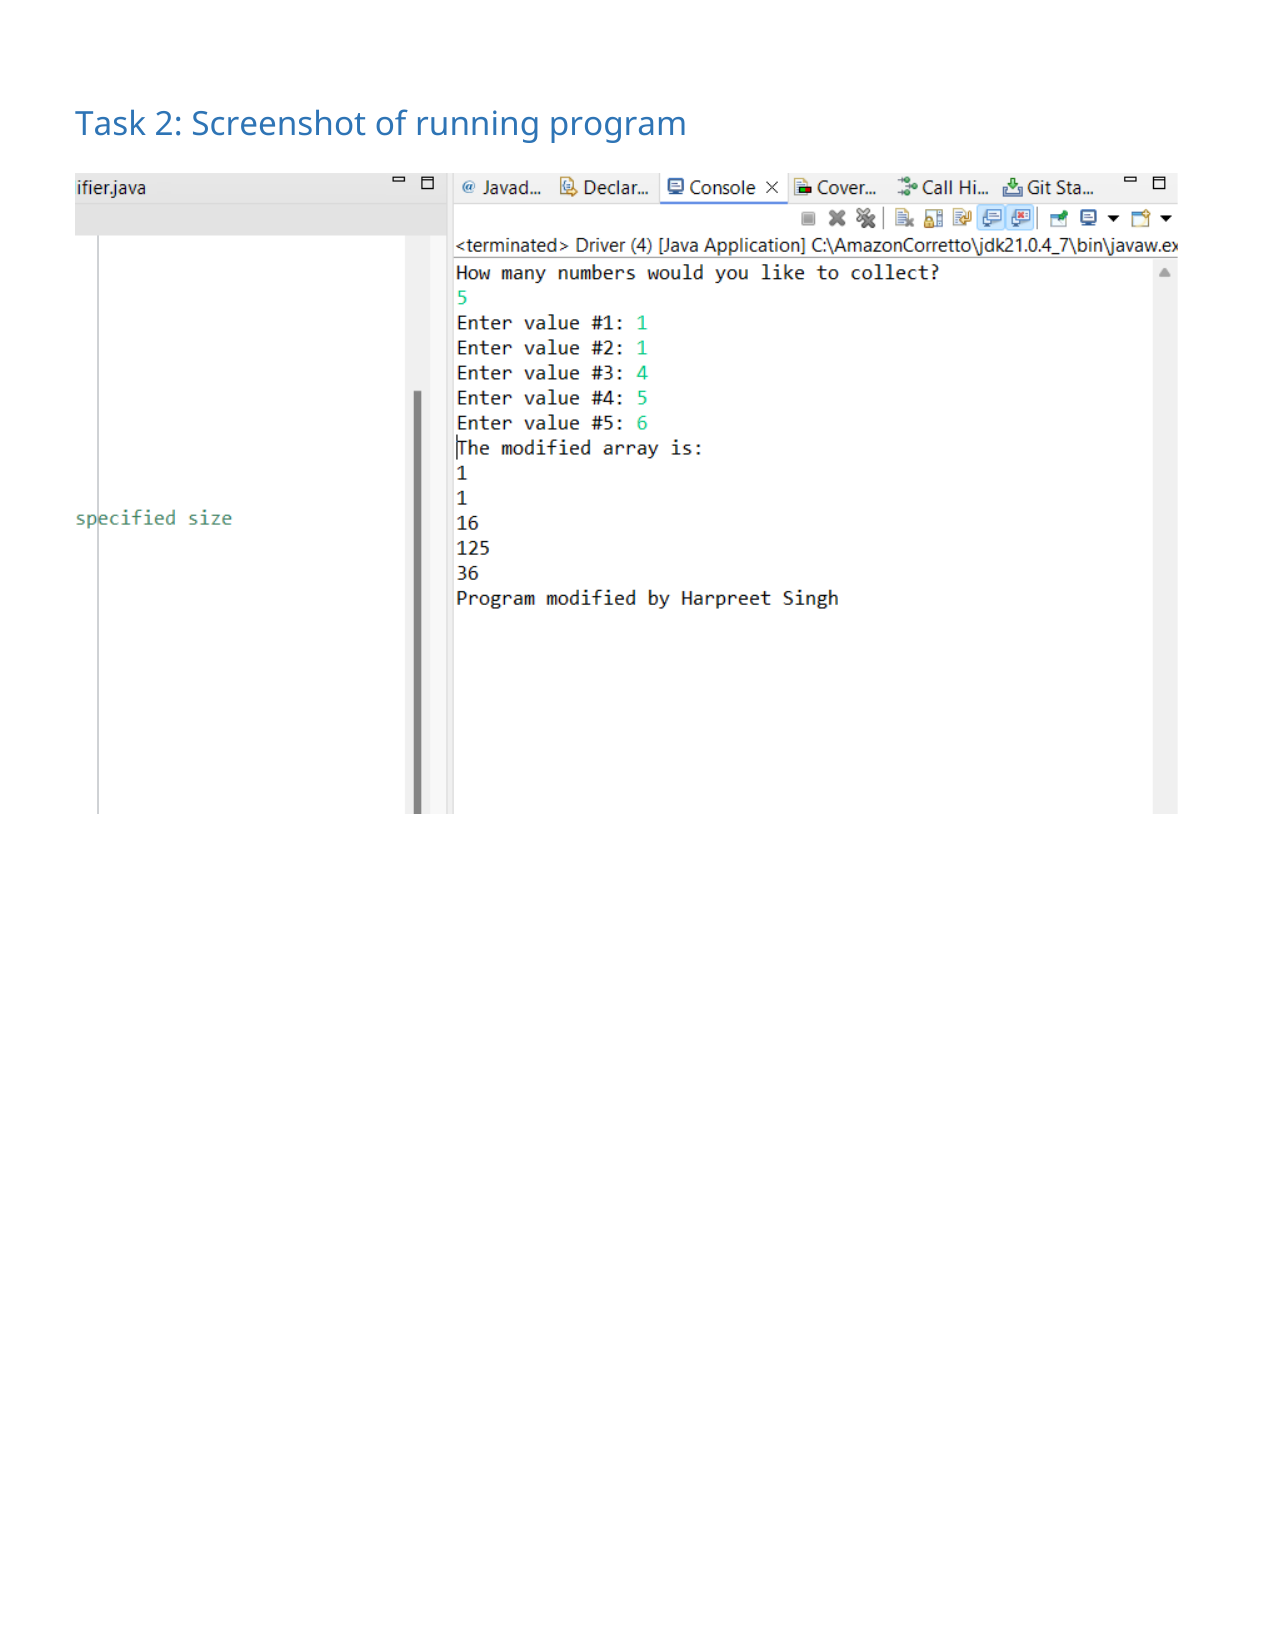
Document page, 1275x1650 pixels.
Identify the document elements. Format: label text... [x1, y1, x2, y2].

picture [75, 173, 1178, 814]
subtitle Task 2: Screenshot of running program [75, 100, 1200, 145]
